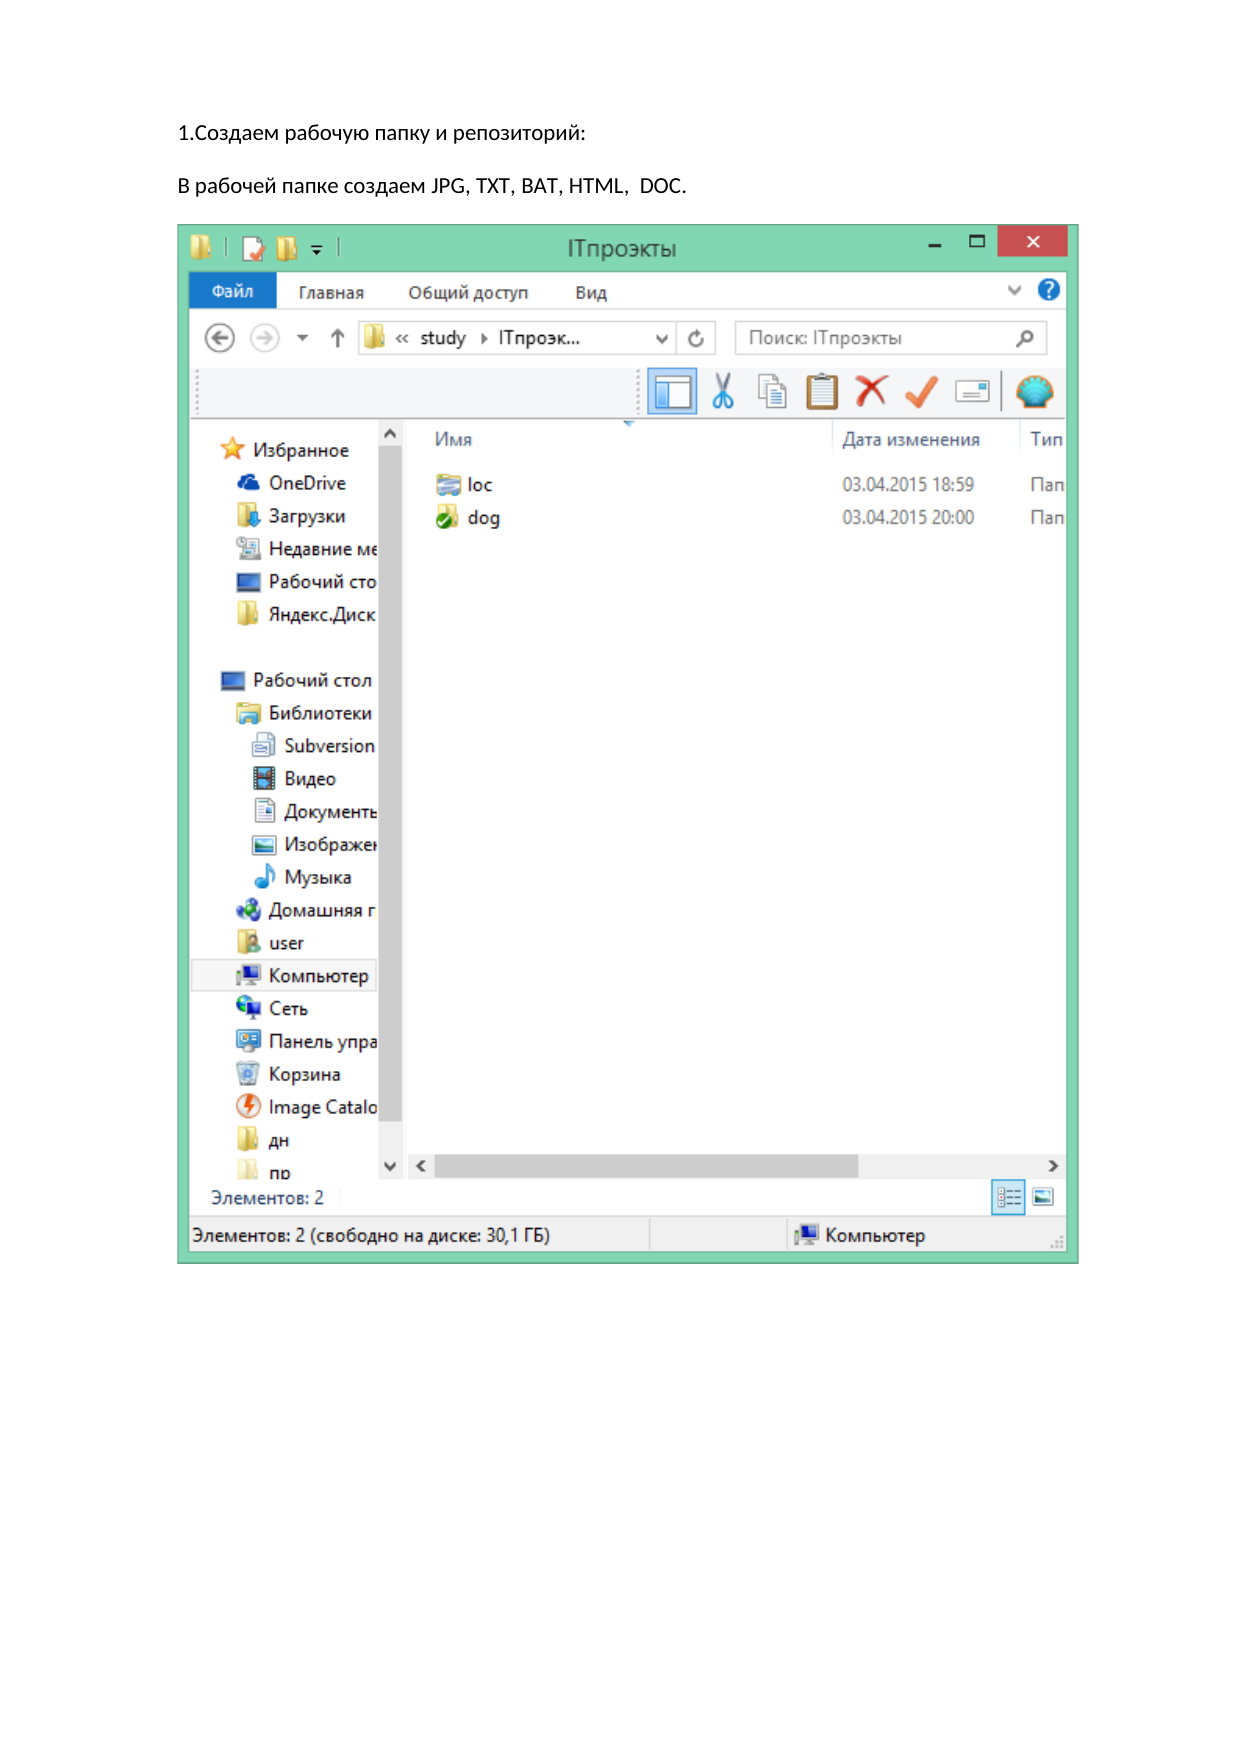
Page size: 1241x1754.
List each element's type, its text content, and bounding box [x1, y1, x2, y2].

text В рабочей папке создаем JPG, TXT, BAT, HTML, DOC. [177, 171, 1152, 199]
picture [177, 224, 1079, 1264]
text 1.Создаем рабочую папку и репозиторий: [177, 118, 1152, 146]
